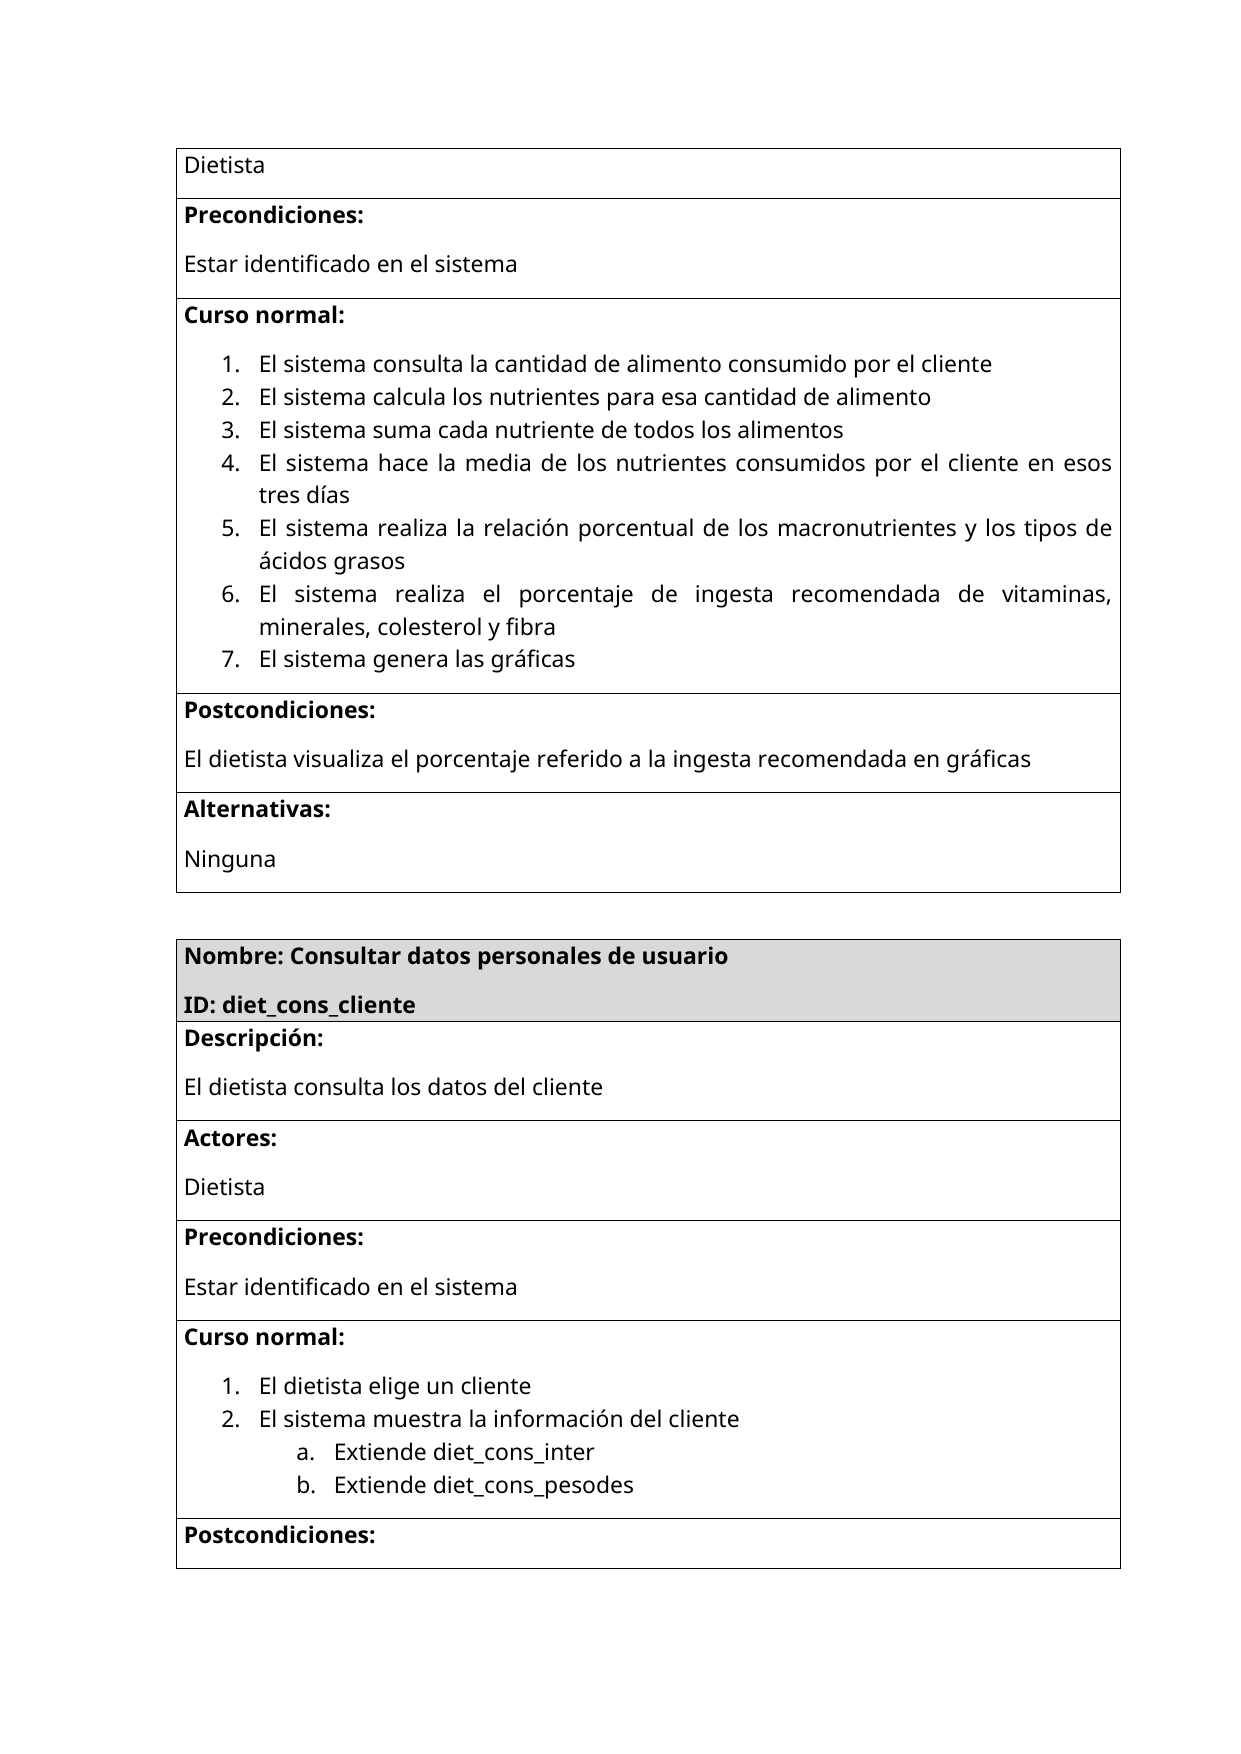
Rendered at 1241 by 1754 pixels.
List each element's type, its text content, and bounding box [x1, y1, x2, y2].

table_cell Precondiciones: Estar identificado en el sistema [177, 199, 1120, 297]
table_cell Precondiciones: Estar identificado en el sistema [177, 1221, 1120, 1320]
table_cell Actores: Dietista [177, 149, 1120, 198]
table_cell Actores: Dietista [177, 1121, 1120, 1220]
table_cell Curso normal: El dietista elige un cliente El sistema muestra la información del cliente Extiende diet_cons_inter Extiende diet_cons_pesodes [177, 1321, 1120, 1518]
table_header Nombre: Consultar datos personales de usuario ID: diet_cons_cliente [177, 940, 1120, 1021]
table_cell Postcondiciones: El usuario visualiza la dieta que le ha elaborado el dietista [177, 1519, 1120, 1568]
table_cell Postcondiciones: El dietista visualiza el porcentaje referido a la ingesta recomendada en gráficas [177, 694, 1120, 792]
table_cell Descripción: El dietista consulta los datos del cliente [177, 1022, 1120, 1120]
table_cell Alternativas: Ninguna [177, 793, 1120, 892]
